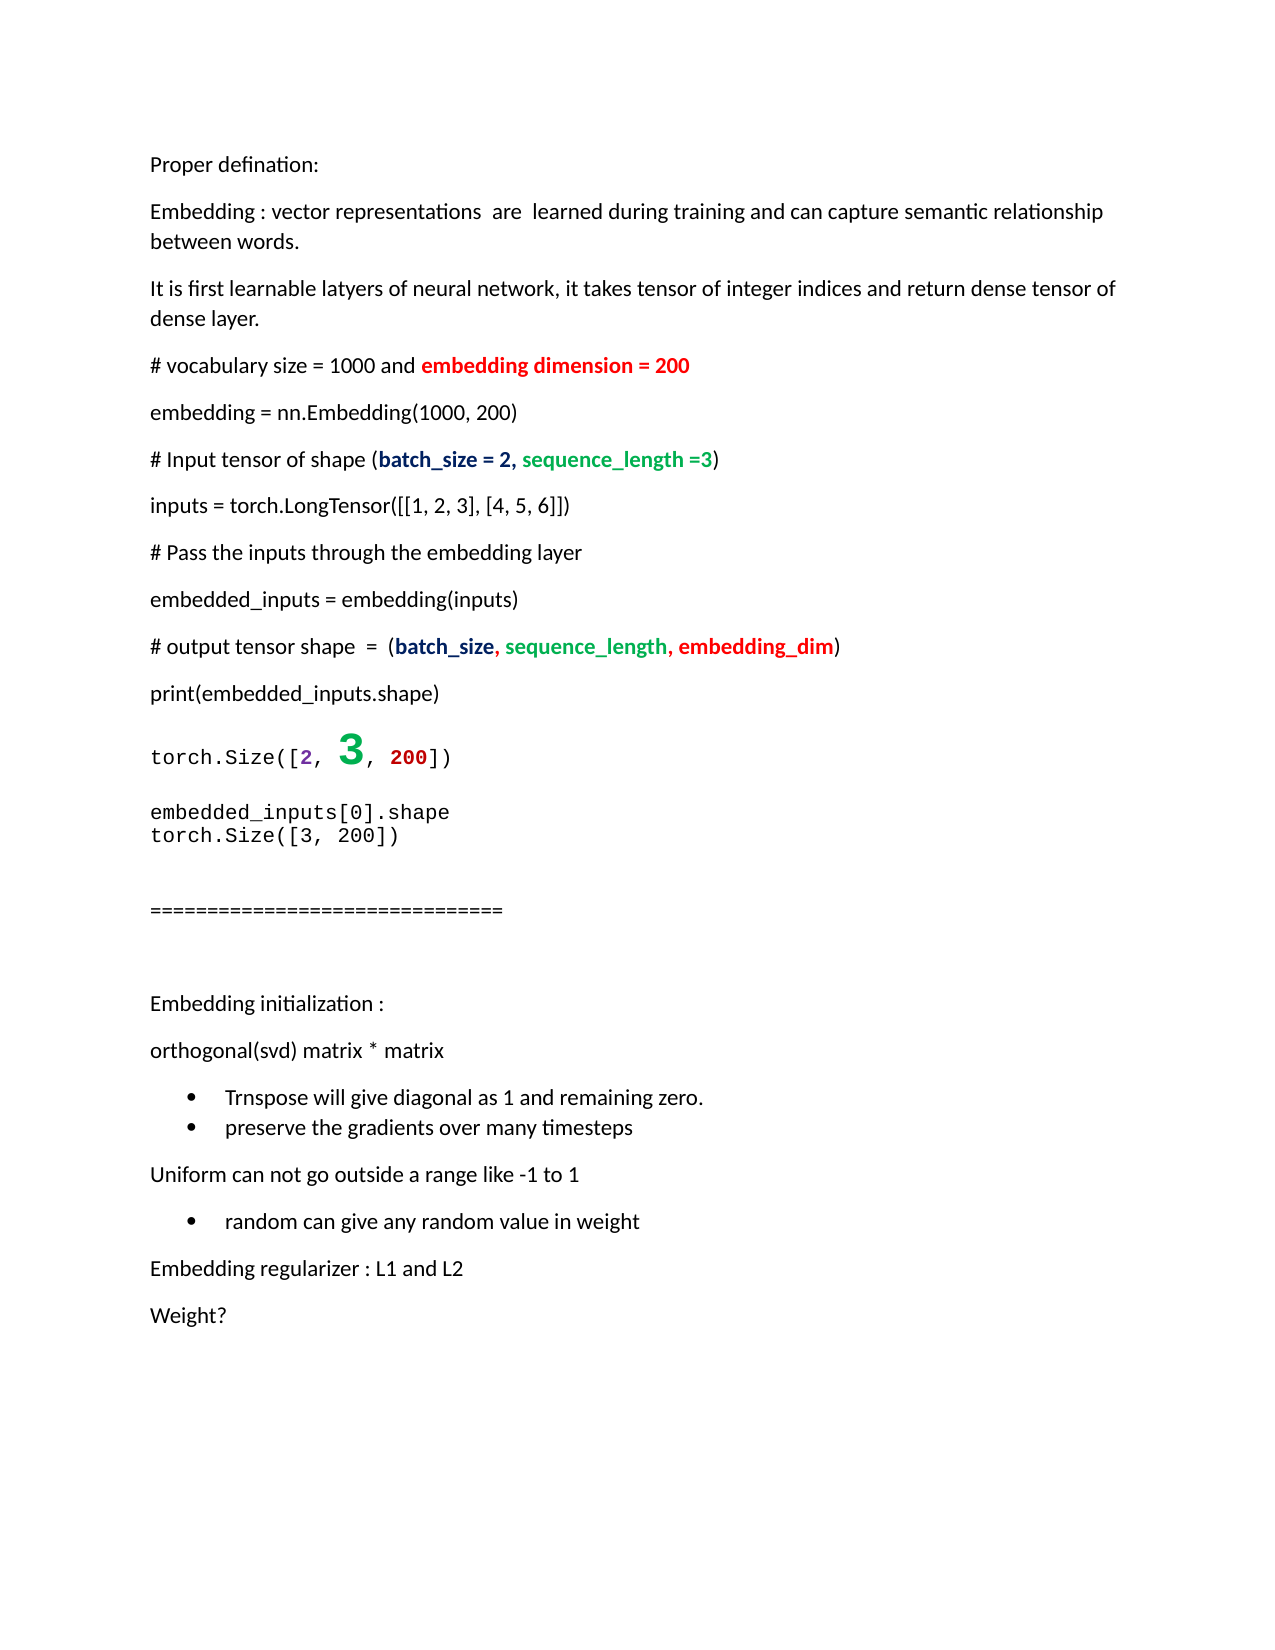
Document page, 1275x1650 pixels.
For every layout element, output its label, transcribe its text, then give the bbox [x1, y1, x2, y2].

text orthogonal(svd) matrix * matrix [150, 1036, 1125, 1064]
text embedding = nn.Embedding(1000, 200) [150, 398, 1125, 426]
text Weight? [150, 1301, 1125, 1329]
text inputs = torch.LongTensor([[1, 2, 3], [4, 5, 6]]) [150, 492, 1125, 520]
text Embedding : vector representations are learned during training and can capture semantic relationship between words. [150, 197, 1125, 255]
text =============================== [150, 896, 1125, 924]
list random can give any random value in weight [187, 1207, 1125, 1235]
list preserve the gradients over many timesteps [187, 1113, 1125, 1142]
text Embedding initialization : [150, 989, 1125, 1018]
text torch.Size([3, 200]) [150, 825, 1125, 849]
text embedded_inputs[0].shape [150, 802, 1125, 825]
text Uniform can not go outside a range like -1 to 1 [150, 1160, 1125, 1188]
text embedded_inputs = embedding(inputs) [150, 585, 1125, 613]
text torch.Size([2, 3, 200]) [150, 726, 1125, 778]
text print(embedded_inputs.shape) [150, 679, 1125, 707]
text Proper defination: [150, 150, 1125, 178]
text # Input tensor of shape (batch_size = 2, sequence_length =3) [150, 445, 1125, 473]
text It is first learnable latyers of neural network, it takes tensor of integer indices and return dense tensor of dense layer. [150, 274, 1125, 332]
text # output tensor shape = (batch_size, sequence_length, embedding_dim) [150, 632, 1125, 660]
text # vocabulary size = 1000 and embedding dimension = 200 [150, 351, 1125, 379]
text Embedding regularizer : L1 and L2 [150, 1254, 1125, 1282]
text # Pass the inputs through the embedding layer [150, 538, 1125, 567]
list Trnspose will give diagonal as 1 and remaining zero. [187, 1083, 1125, 1111]
